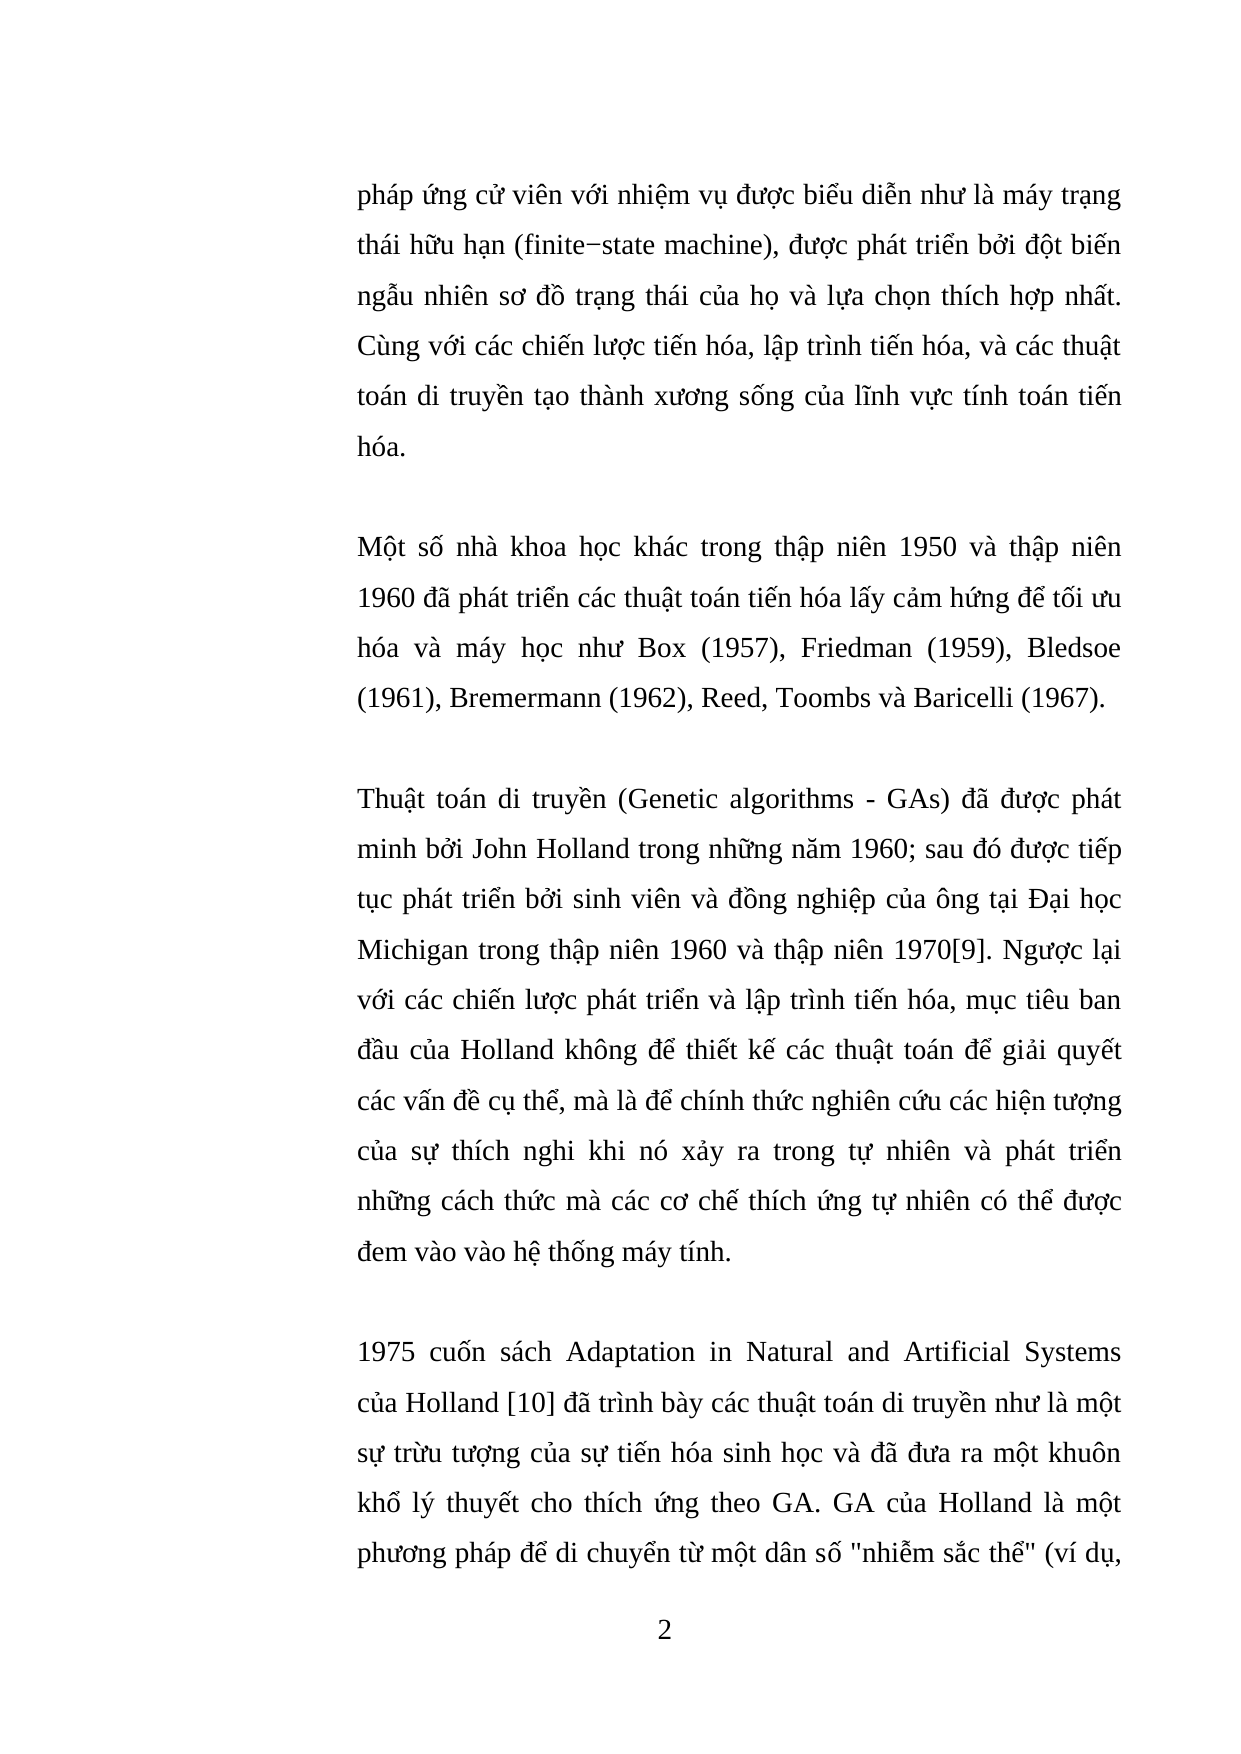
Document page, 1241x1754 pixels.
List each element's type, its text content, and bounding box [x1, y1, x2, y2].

text Một số nhà khoa học khác trong thập niên 1950 và thập niên 1960 đã phát triển các thuật toán tiến hóa lấy cảm hứng để tối ưu hóa và máy học như Box (1957), Friedman (1959), Bledsoe (1961), Bremermann (1962), Reed, Toombs và Baricelli (1967). [357, 529, 1122, 714]
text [357, 177, 1122, 462]
text Thuật toán di truyền (Genetic algorithms - GAs) đã được phát minh bởi John Holland trong những năm 1960; sau đó được tiếp tục phát triển bởi sinh viên và đồng nghiệp của ông tại Đại học Michigan trong thập niên 1960 và thập niên 1970[9]. Ngược lại với các chiến lược phát triển và lập trình tiến hóa, mục tiêu ban đầu của Holland không để thiết kế các thuật toán để giải quyết các vấn đề cụ thể, mà là để chính thức nghiên cứu các hiện tượng của sự thích nghi khi nó xảy ra trong tự nhiên và phát triển những cách thức mà các cơ chế thích ứng tự nhiên có thể được đem vào vào hệ thống máy tính. [357, 781, 1122, 1267]
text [357, 1334, 1122, 1569]
